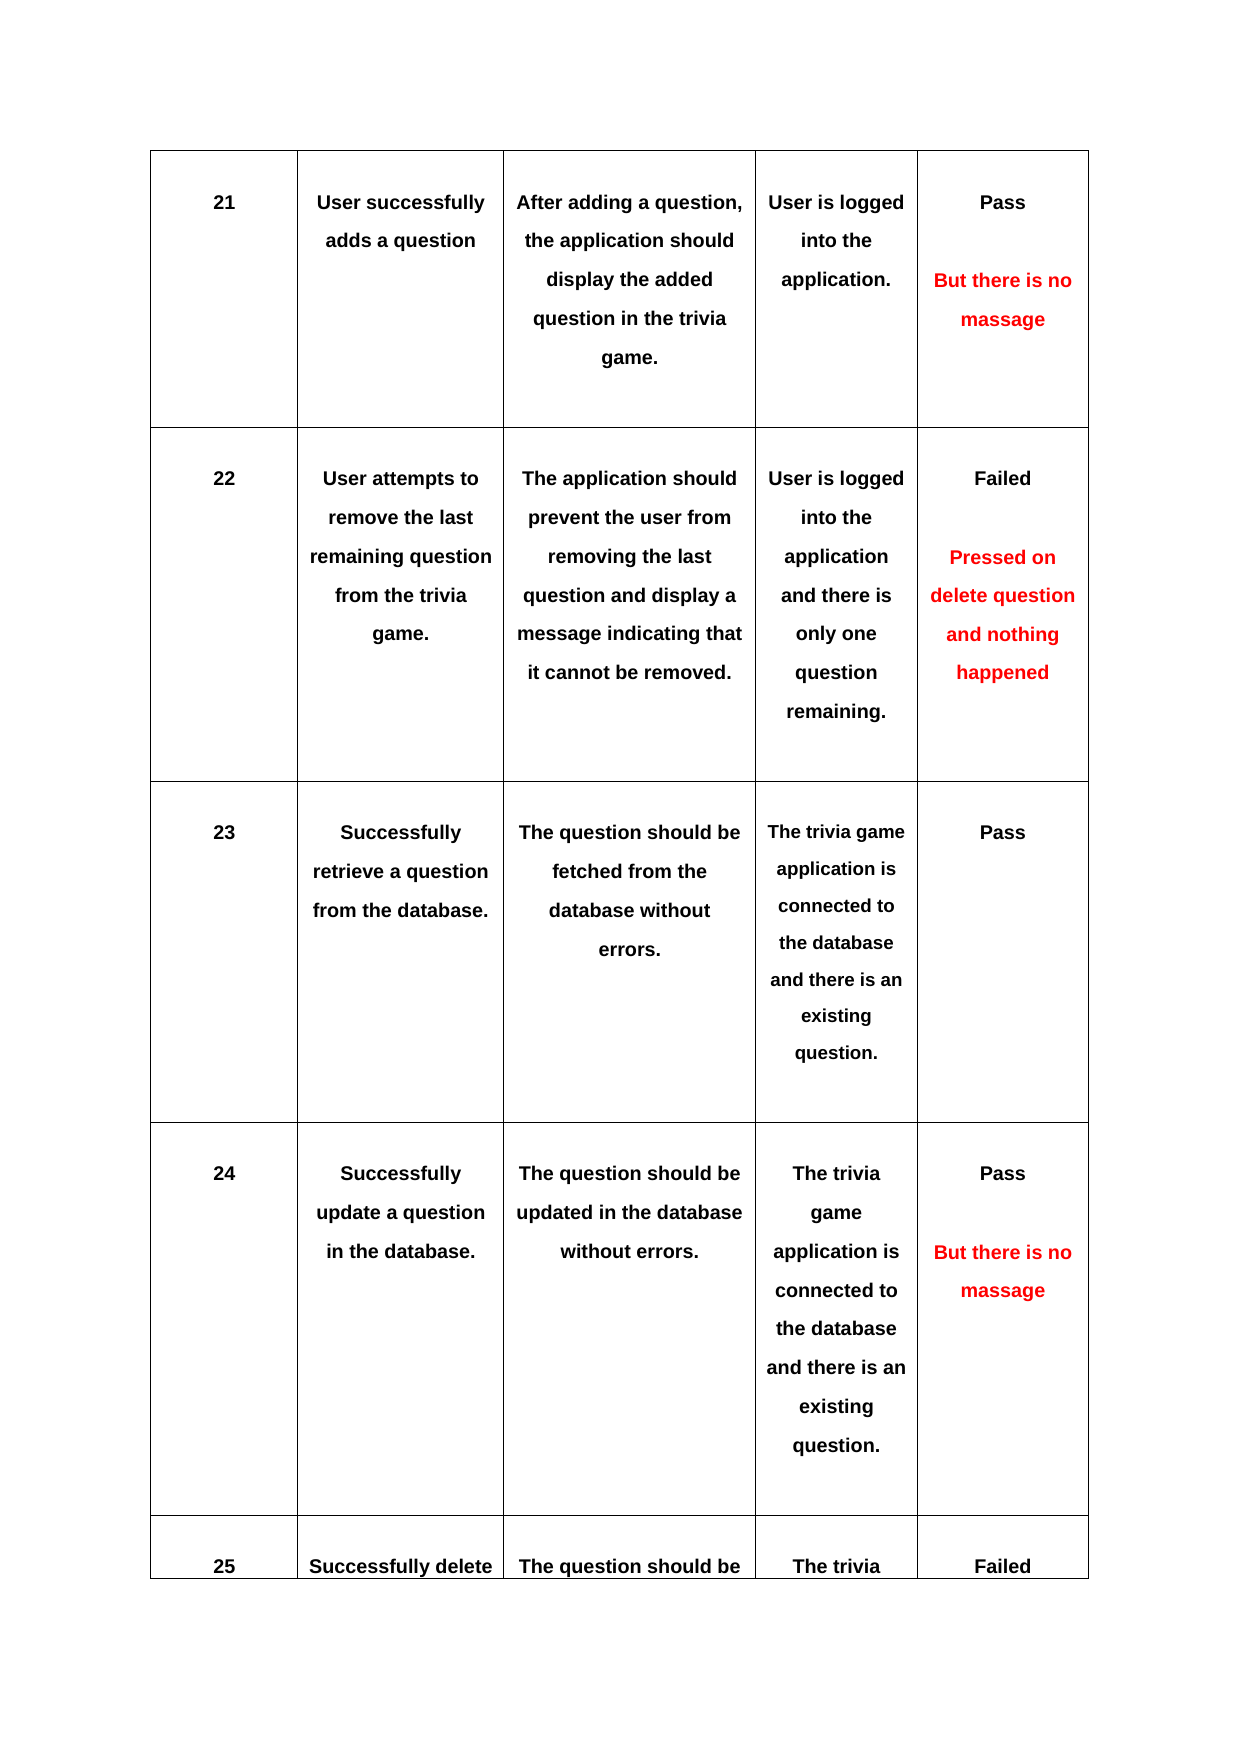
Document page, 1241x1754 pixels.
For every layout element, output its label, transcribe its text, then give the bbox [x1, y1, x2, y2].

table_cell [298, 1516, 503, 1578]
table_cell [756, 1516, 917, 1578]
table_cell User is logged into the application. [756, 151, 917, 427]
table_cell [918, 1516, 1088, 1578]
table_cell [504, 1516, 755, 1578]
table_cell User is logged into the application and there is only one question remaining. [756, 428, 917, 781]
table_cell Successfully update a question in the database. [298, 1123, 503, 1514]
table_cell Successfully retrieve a question from the database. [298, 782, 503, 1122]
table_cell 22 [151, 428, 297, 781]
table_cell 21 [151, 151, 297, 427]
table_cell The trivia game application is connected to the database and there is an existing question. [756, 1123, 917, 1514]
table_cell After adding a question, the application should display the added question in the trivia game. [504, 151, 755, 427]
table_cell The question should be updated in the database without errors. [504, 1123, 755, 1514]
table_cell 24 [151, 1123, 297, 1514]
table_cell 23 [151, 782, 297, 1122]
table_cell User attempts to remove the last remaining question from the trivia game. [298, 428, 503, 781]
table_cell The application should prevent the user from removing the last question and display a message indicating that it cannot be removed. [504, 428, 755, 781]
table_cell User successfully adds a question [298, 151, 503, 427]
table_cell Pass But there is no massage [918, 151, 1088, 427]
table_cell 25 [151, 1516, 297, 1578]
table_cell Pass But there is no massage [918, 1123, 1088, 1514]
table_cell The question should be fetched from the database without errors. [504, 782, 755, 1122]
table_cell Pass [918, 782, 1088, 1122]
table_cell Failed Pressed on delete question and nothing happened [918, 428, 1088, 781]
table_cell The trivia game application is connected to the database and there is an existing question. [756, 782, 917, 1122]
